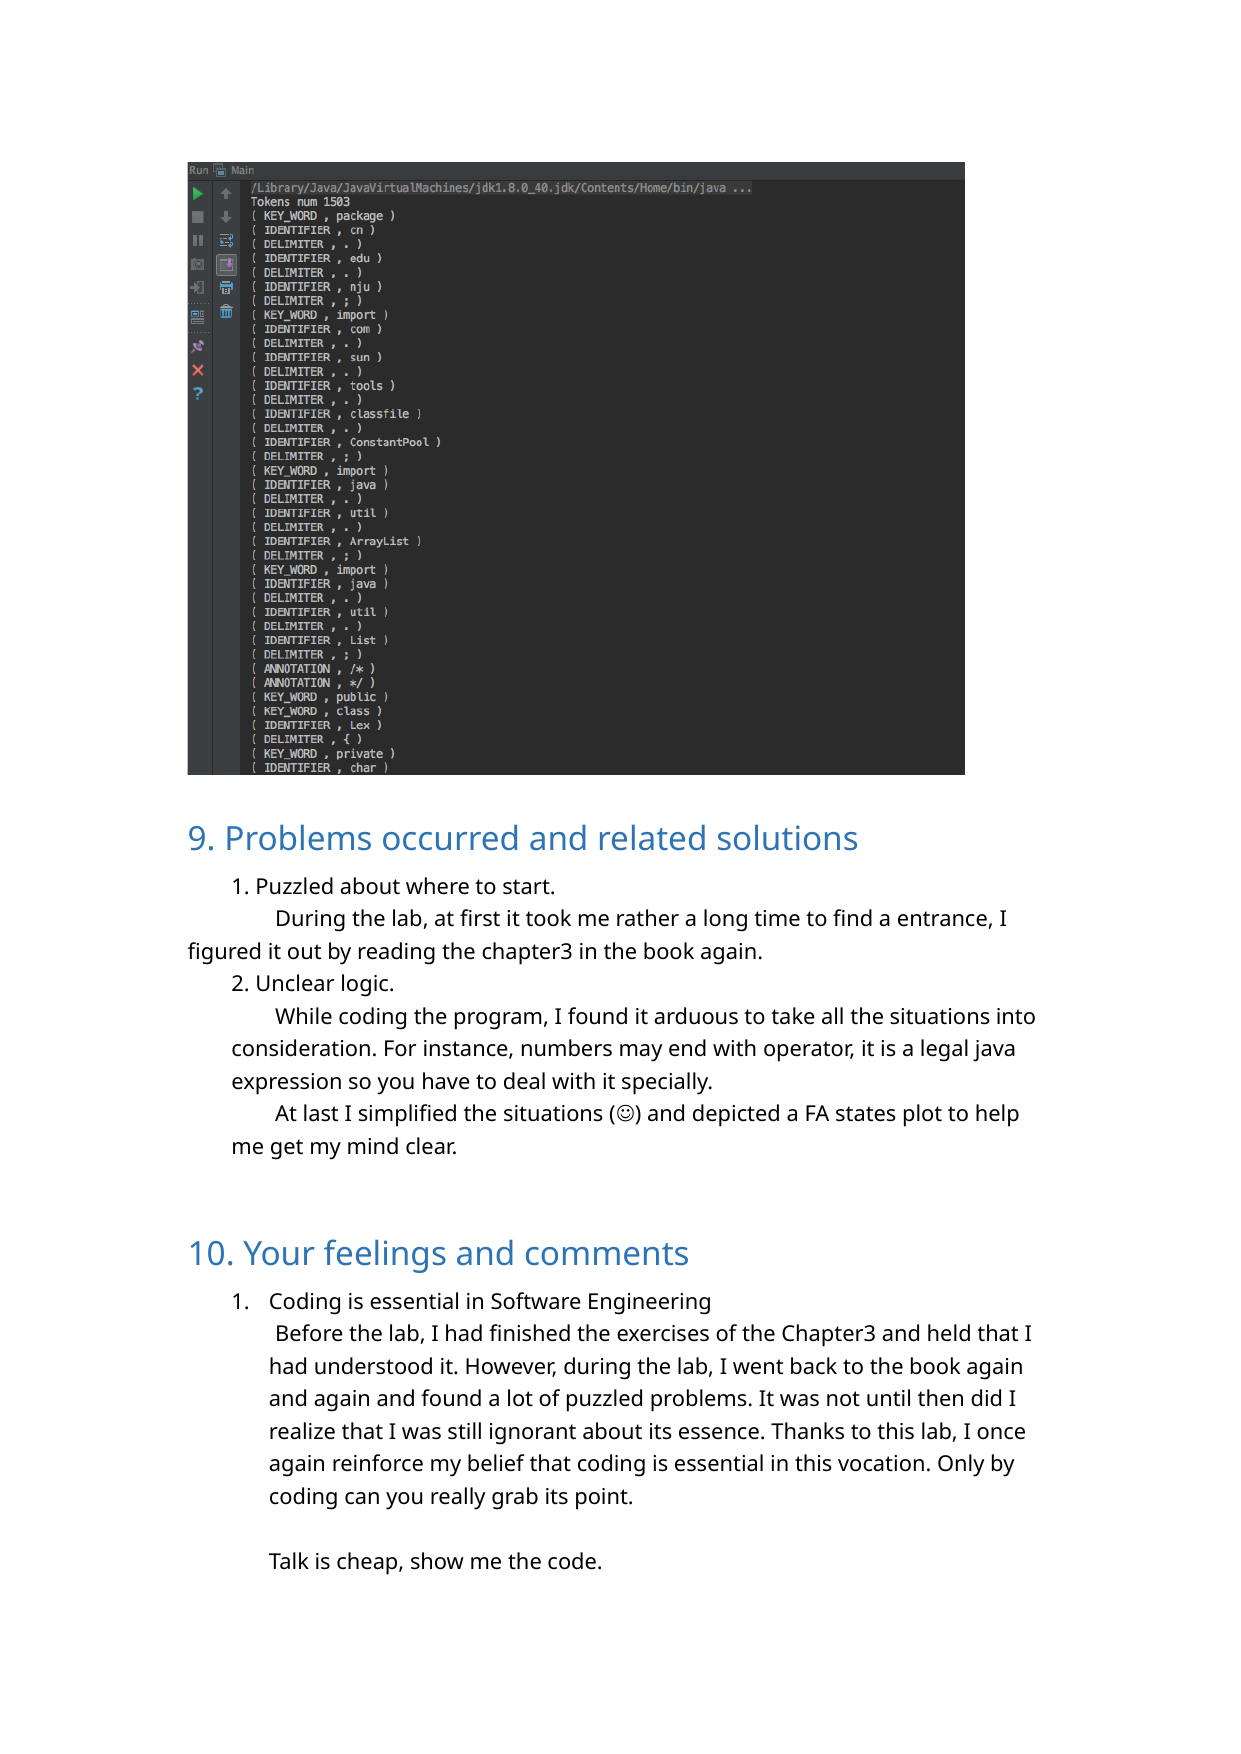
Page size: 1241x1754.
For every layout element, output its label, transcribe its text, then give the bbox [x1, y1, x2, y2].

list Before the lab, I had finished the exercises of the Chapter3 and held that I had understood it. However, during the lab, I went back to the book again and again and found a lot of puzzled problems. It was not until then did I realize that I was still ignorant about its essence. Thanks to this lab, I once again reinforce my belief that coding is essential in this vocation. Only by coding can you really grab its point. [269, 1317, 1053, 1512]
picture [187, 162, 965, 775]
list Talk is cheap, show me the code. [269, 1544, 1053, 1577]
list Coding is essential in Software Engineering [231, 1284, 1053, 1317]
text While coding the program, I found it arduous to take all the situations into consideration. For instance, numbers may end with operator, it is a legal java expression so you have to deal with it specially. [231, 999, 1053, 1097]
subtitle 9. Problems occurred and related solutions [187, 804, 1053, 869]
text 1. Puzzled about where to start. [187, 869, 1053, 902]
subtitle 10. Your feelings and comments [187, 1219, 1053, 1284]
text 2. Unclear logic. [187, 967, 1053, 999]
text At last I simplified the situations () and depicted a FA states plot to help me get my mind clear. [231, 1097, 1053, 1162]
text During the lab, at first it took me rather a long time to find a entrance, I figured it out by reading the chapter3 in the book again. [187, 902, 1053, 967]
